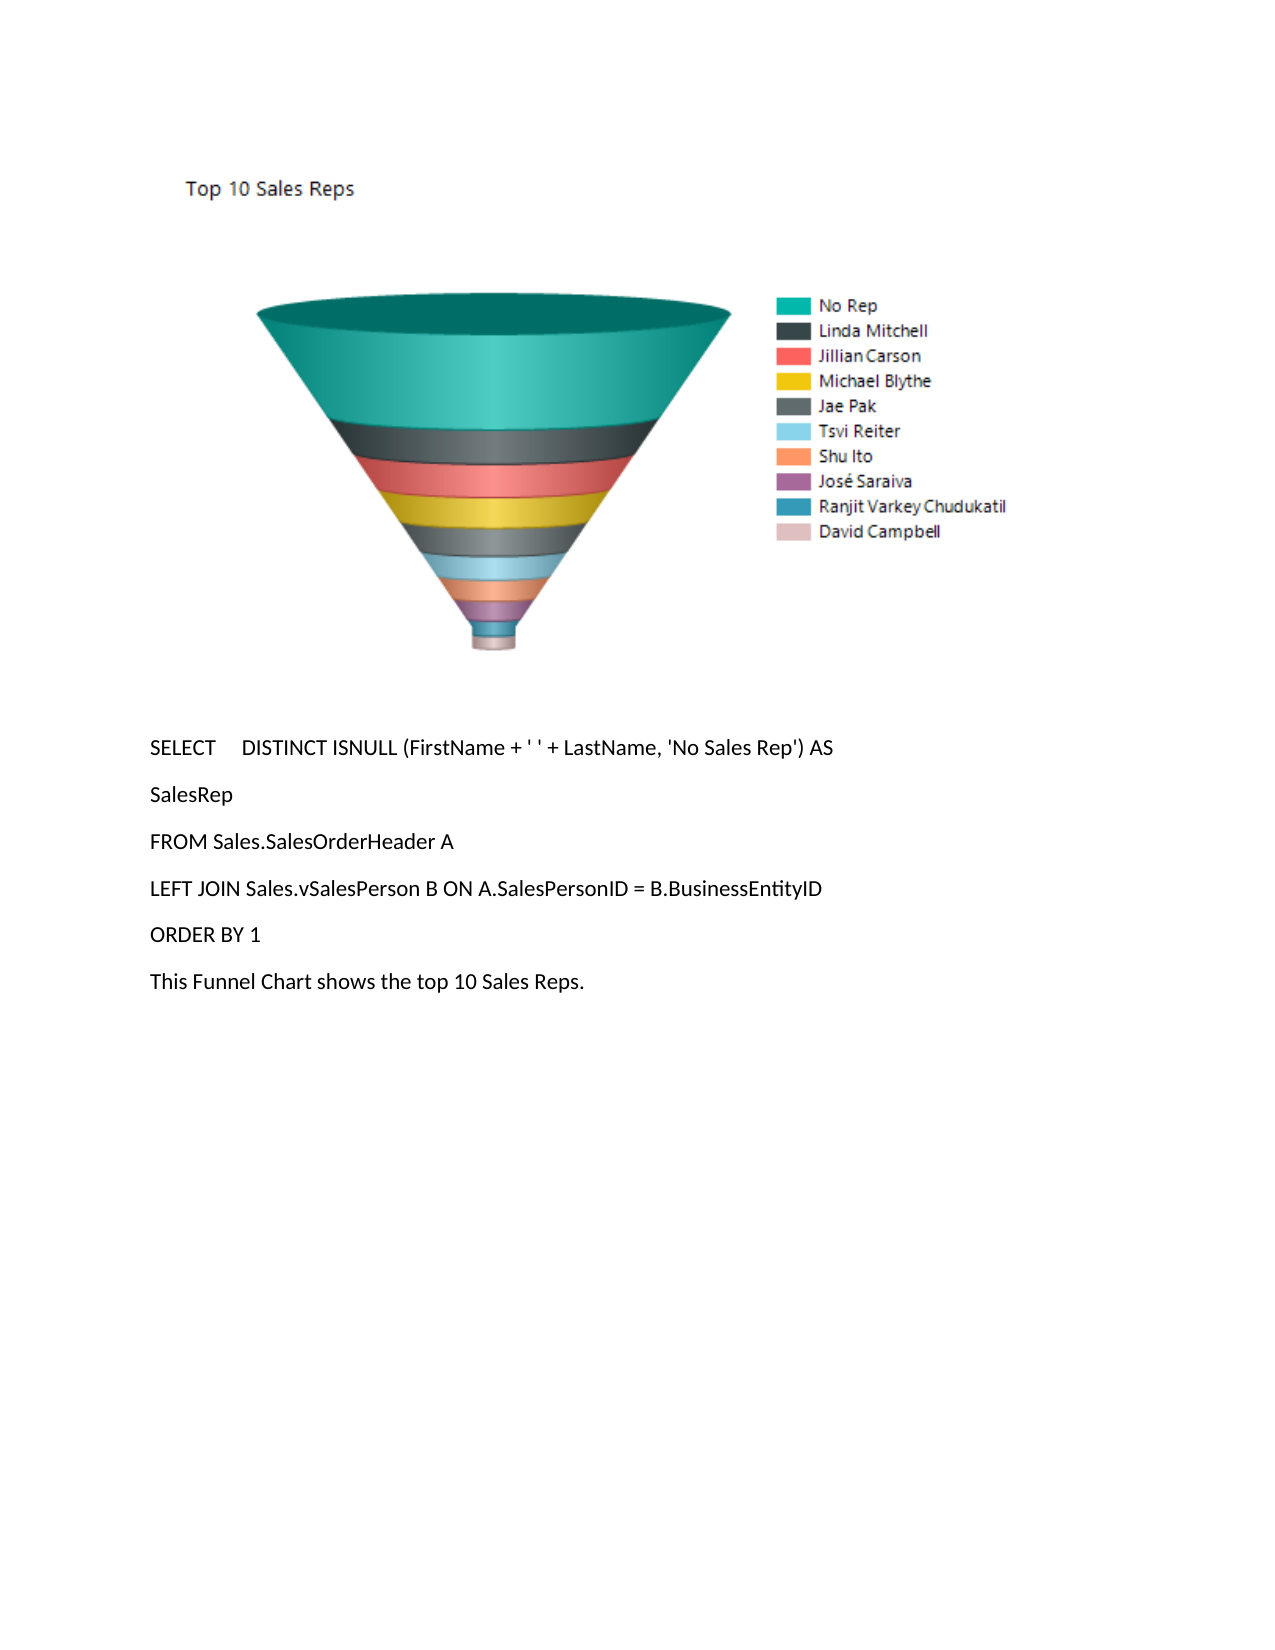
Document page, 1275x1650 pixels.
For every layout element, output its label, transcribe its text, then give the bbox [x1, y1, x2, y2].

text This Funnel Chart shows the top 10 Sales Reps. [150, 967, 1125, 995]
picture [150, 150, 1038, 715]
text FROM Sales.SalesOrderHeader A [150, 827, 1125, 855]
text LEFT JOIN Sales.vSalesPerson B ON A.SalesPersonID = B.BusinessEntityID [150, 874, 1125, 902]
text SELECT DISTINCT ISNULL (FirstName + ' ' + LastName, 'No Sales Rep') AS [150, 733, 1125, 761]
text ORDER BY 1 [150, 921, 1125, 948]
text SalesRep [150, 780, 1125, 808]
